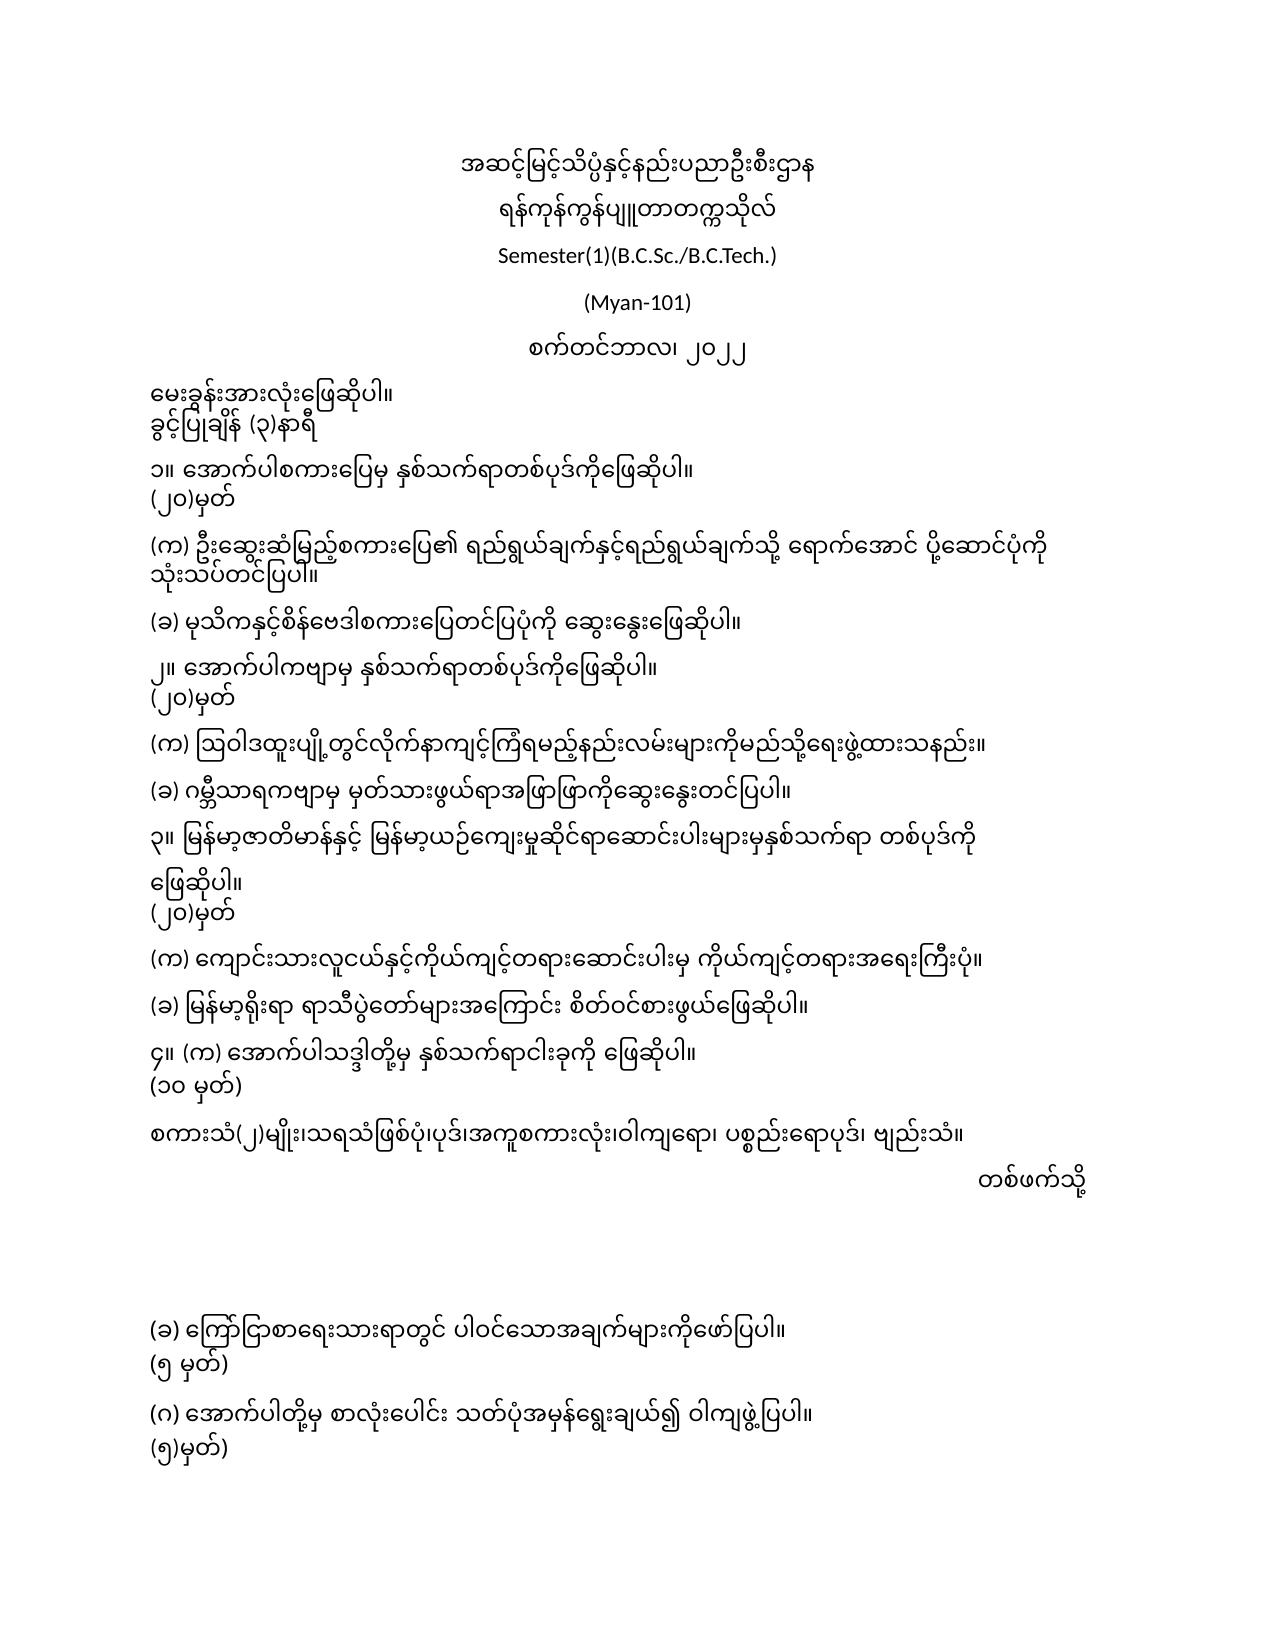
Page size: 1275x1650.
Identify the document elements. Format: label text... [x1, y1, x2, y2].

text (ခ) မြန်မာ့ရိုးရာ ရာသီပွဲတော်များအကြောင်း စိတ်ဝင်စားဖွယ်ဖြေဆိုပါ။ [501, 991, 733, 1019]
text စကားသံ(၂)မျိုး၊သရသံဖြစ်ပုံ၊ပုဒ်၊အကူစကားလုံး၊ဝါကျရော၊ ပစ္စည်းရောပုဒ်၊ ဗျည်းသံ။ [378, 1119, 1125, 1147]
text (ဂ) အောက်ပါတို့မှ စာလုံးပေါင်း သတ်ပုံအမှန်ရွေးချယ်၍ ဝါကျဖွဲ့ပြပါ။ (၅)မှတ်) [150, 1397, 1125, 1462]
text (ခ) မြန်မာ့ရိုးရာ ရာသီပွဲတော်များအကြောင်း စိတ်ဝင်စားဖွယ်ဖြေဆိုပါ။ [734, 991, 1125, 1019]
text ၃။ မြန်မာ့ဇာတိမာန်နှင့် မြန်မာ့ယဉ်ကျေးမှုဆိုင်ရာဆောင်းပါးများမှနှစ်သက်ရာ တစ်ပုဒ်ကို [186, 823, 371, 850]
text (ခ) ဂမ္ဘီသာရကဗျာမှ မှတ်သားဖွယ်ရာအဖြာဖြာကိုဆွေးနွေးတင်ပြပါ။ [150, 776, 528, 804]
text (က) ကျောင်းသားလူငယ်နှင့်ကိုယ်ကျင့်တရားဆောင်းပါးမှ ကိုယ်ကျင့်တရားအရေးကြီးပုံ။ [922, 944, 1125, 972]
text Semester(1)(B.C.Sc./B.C.Tech.) [150, 241, 1125, 269]
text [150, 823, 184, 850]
text အဆင့်မြင့်သိပ္ပံနှင့်နည်းပညာဦးစီးဌာန [529, 150, 1125, 177]
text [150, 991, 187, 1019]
text ရန်ကုန်ကွန်ပျူတာတက္ကသိုလ် [150, 195, 1125, 222]
text (က) ဩဝါဒထူးပျို့တွင်လိုက်နာကျင့်ကြံရမည့်နည်းလမ်းများကိုမည်သို့ရေးဖွဲ့ထားသနည်း။ [199, 729, 493, 758]
text ၃။ မြန်မာ့ဇာတိမာန်နှင့် မြန်မာ့ယဉ်ကျေးမှုဆိုင်ရာဆောင်းပါးများမှနှစ်သက်ရာ တစ်ပုဒ်ကို [373, 823, 1125, 850]
text ၂။ အောက်ပါကဗျာမှ နှစ်သက်ရာတစ်ပုဒ်ကိုဖြေဆိုပါ။ (၂၀)မှတ် [150, 654, 1125, 711]
text (ခ) မုသိကနှင့်စိန်ဗေဒါစကားပြေတင်ပြပုံကို ဆွေးနွေးဖြေဆိုပါ။ [150, 607, 436, 635]
text အဆင့်မြင့်သိပ္ပံနှင့်နည်းပညာဦးစီးဌာန [150, 150, 527, 177]
text စက်တင်ဘာလ၊ ၂၀၂၂ [150, 334, 1125, 361]
text ၄။ (က) အောက်ပါသဒ္ဒါတို့မှ နှစ်သက်ရာငါးခုကို ဖြေဆိုပါ။ (၁၀ မှတ်) [150, 1038, 1125, 1100]
text (ခ) မြန်မာ့ရိုးရာ ရာသီပွဲတော်များအကြောင်း စိတ်ဝင်စားဖွယ်ဖြေဆိုပါ။ [188, 991, 500, 1019]
text (ခ) ဂမ္ဘီသာရကဗျာမှ မှတ်သားဖွယ်ရာအဖြာဖြာကိုဆွေးနွေးတင်ပြပါ။ [560, 776, 741, 804]
text (ခ) မုသိကနှင့်စိန်ဗေဒါစကားပြေတင်ပြပုံကို ဆွေးနွေးဖြေဆိုပါ။ [667, 607, 1125, 635]
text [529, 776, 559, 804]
text (က) ဩဝါဒထူးပျို့တွင်လိုက်နာကျင့်ကြံရမည့်နည်းလမ်းများကိုမည်သို့ရေးဖွဲ့ထားသနည်း။ [494, 729, 1125, 758]
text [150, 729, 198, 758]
text (က) ကျောင်းသားလူငယ်နှင့်ကိုယ်ကျင့်တရားဆောင်းပါးမှ ကိုယ်ကျင့်တရားအရေးကြီးပုံ။ [150, 944, 921, 972]
text (ခ) မုသိကနှင့်စိန်ဗေဒါစကားပြေတင်ပြပုံကို ဆွေးနွေးဖြေဆိုပါ။ [499, 607, 666, 635]
text ၁။ အောက်ပါစကားပြေမှ နှစ်သက်ရာတစ်ပုဒ်ကိုဖြေဆိုပါ။ (၂၀)မှတ် [150, 456, 1125, 513]
text တစ်ဖက်သို့ [150, 1166, 1125, 1193]
text (ခ) ကြော်ငြာစာရေးသားရာတွင် ပါဝင်သောအချက်များကိုဖော်ပြပါ။ (၅ မှတ်) [150, 1313, 1125, 1378]
text မေးခွန်းအားလုံးဖြေဆိုပါ။ ခွင့်ပြုချိန် (၃)နာရီ [150, 380, 1125, 437]
text စကားသံ(၂)မျိုး၊သရသံဖြစ်ပုံ၊ပုဒ်၊အကူစကားလုံး၊ဝါကျရော၊ ပစ္စည်းရောပုဒ်၊ ဗျည်းသံ။ [150, 1119, 377, 1147]
text (က) ဦးဆွေးဆံမြည့်စကားပြေ၏ ရည်ရွယ်ချက်နှင့်ရည်ရွယ်ချက်သို့ ရောက်အောင် ပို့ဆောင်ပုံကို သုံးသပ်တင်ပြပါ။ [150, 531, 1125, 588]
text (Myan-101) [150, 288, 1125, 316]
text (ခ) ဂမ္ဘီသာရကဗျာမှ မှတ်သားဖွယ်ရာအဖြာဖြာကိုဆွေးနွေးတင်ပြပါ။ [742, 776, 1125, 804]
text ဖြေဆိုပါ။ (၂၀)မှတ် [150, 869, 1125, 926]
